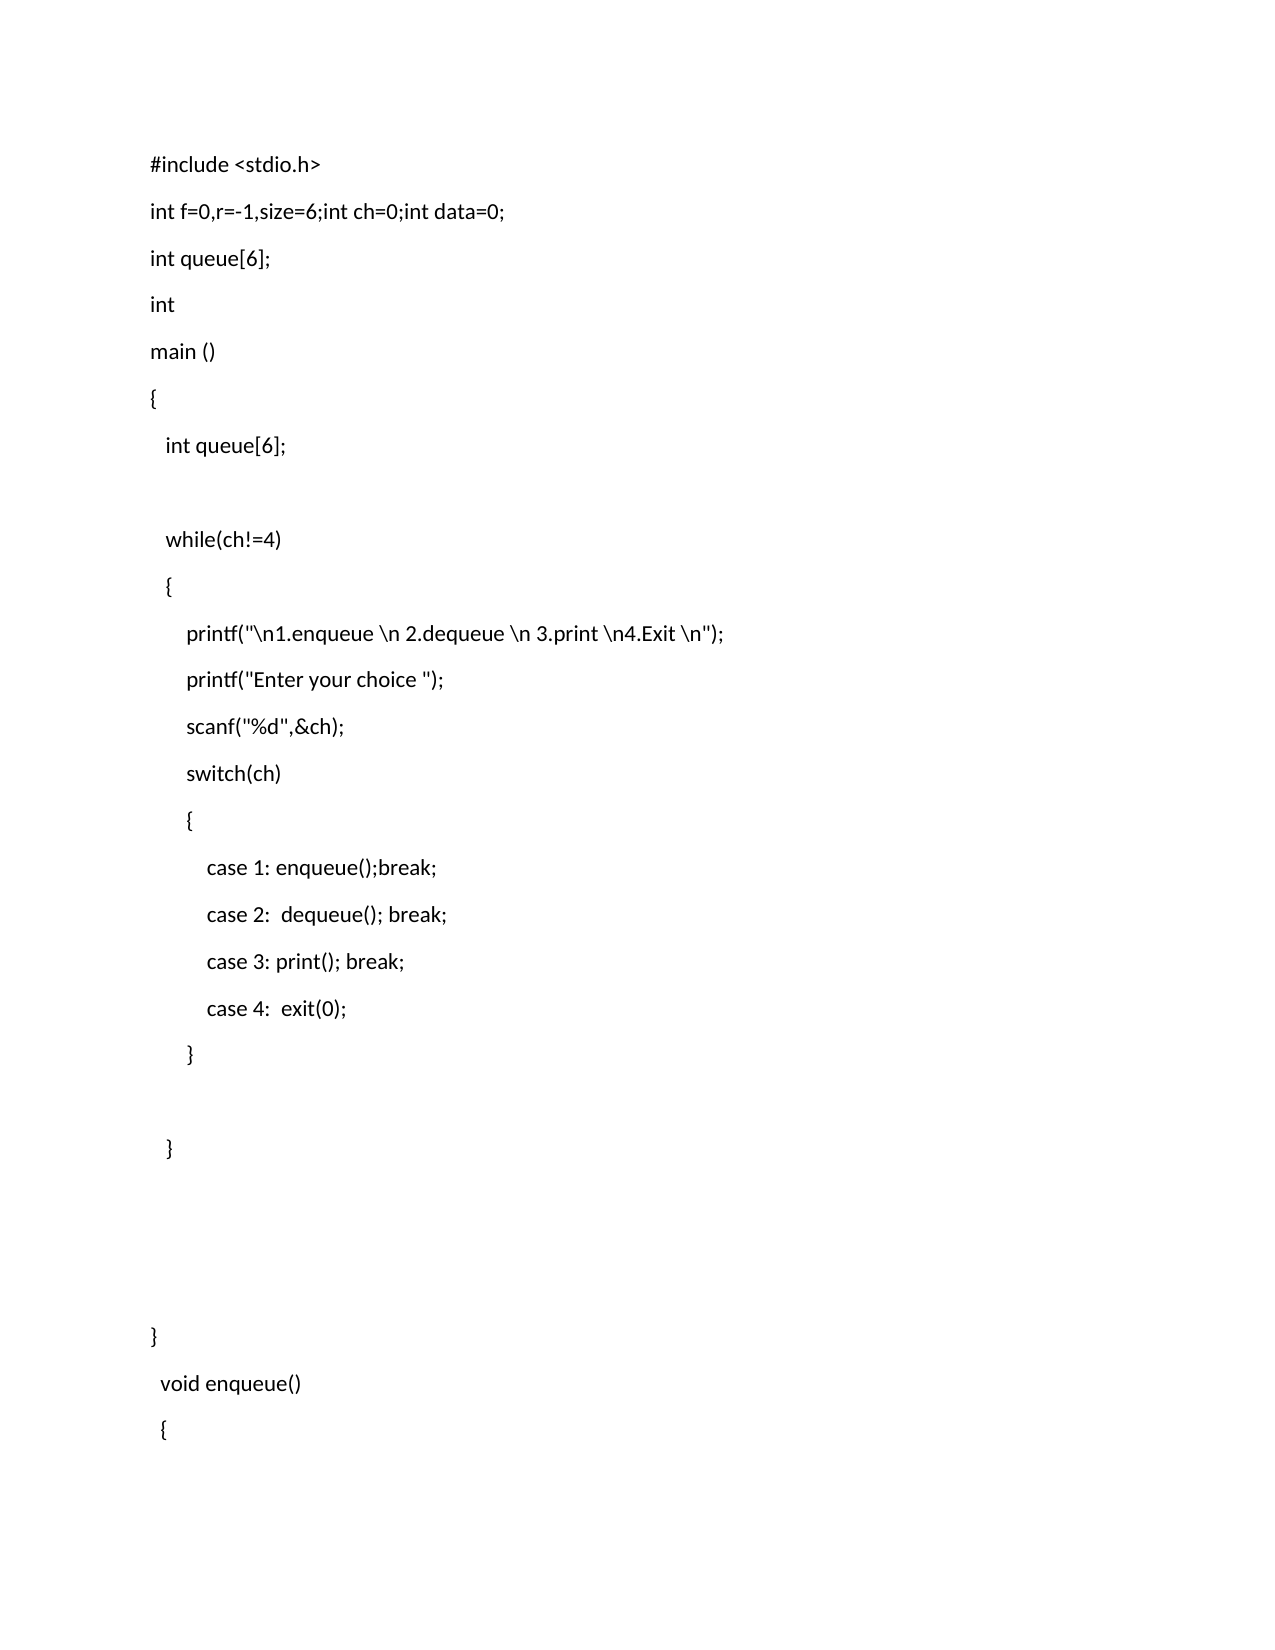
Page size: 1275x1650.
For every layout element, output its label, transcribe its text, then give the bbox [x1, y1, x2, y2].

text #include <stdio.h> [150, 150, 1125, 178]
text case 4: exit(0); [150, 994, 1125, 1022]
text void enqueue() [150, 1369, 1125, 1397]
text while(ch!=4) [150, 525, 1125, 553]
text } [150, 1322, 1125, 1350]
text } [150, 1041, 1125, 1069]
text { [150, 384, 1125, 412]
text switch(ch) [150, 759, 1125, 787]
text { [150, 806, 1125, 834]
text case 2: dequeue(); break; [150, 900, 1125, 928]
text int queue[6]; [150, 431, 1125, 459]
text int f=0,r=-1,size=6;int ch=0;int data=0; [150, 197, 1125, 225]
text printf("\n1.enqueue \n 2.dequeue \n 3.print \n4.Exit \n"); [150, 619, 1125, 647]
text main () [150, 337, 1125, 366]
text case 3: print(); break; [150, 947, 1125, 975]
text } [150, 1134, 1125, 1162]
text printf("Enter your choice "); [150, 666, 1125, 694]
text int [150, 291, 1125, 319]
text { [150, 572, 1125, 600]
text { [150, 1416, 1125, 1444]
text int queue[6]; [150, 244, 1125, 272]
text scanf("%d",&ch); [150, 712, 1125, 741]
text case 1: enqueue();break; [150, 853, 1125, 881]
